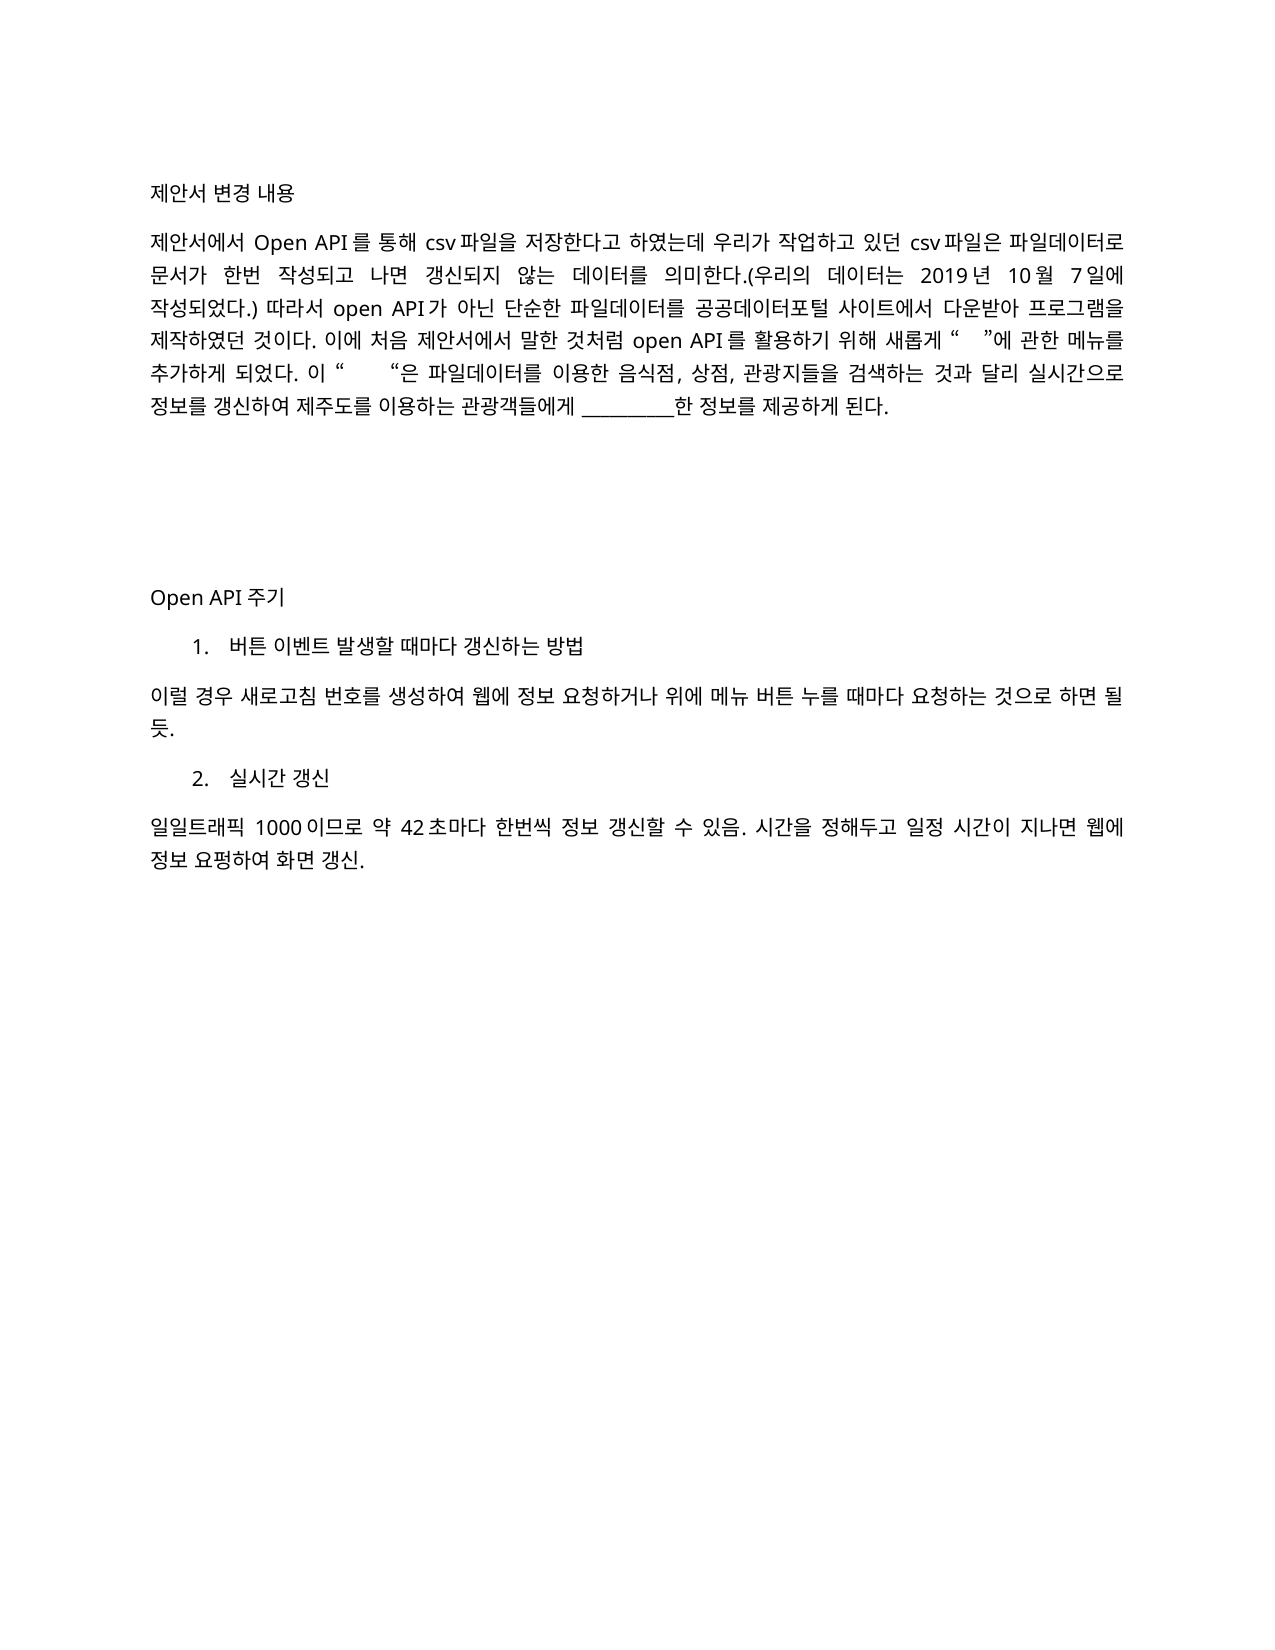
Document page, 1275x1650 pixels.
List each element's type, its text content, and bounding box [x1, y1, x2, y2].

text 이럴 경우 새로고침 번호를 생성하여 웹에 정보 요청하거나 위에 메뉴 버튼 누를 때마다 요청하는 것으로 하면 될 듯. [150, 680, 1125, 743]
list 버튼 이벤트 발생할 때마다 갱신하는 방법 [192, 631, 1125, 661]
text Open API 주기 [150, 581, 1125, 612]
text 제안서 변경 내용 [150, 177, 1125, 207]
text 제안서에서 Open API를 통해 csv파일을 저장한다고 하였는데 우리가 작업하고 있던 csv파일은 파일데이터로 문서가 한번 작성되고 나면 갱신되지 않는 데이터를 의미한다.(우리의 데이터는 2019년 10월 7일에 작성되었다.) 따라서 open API가 아닌 단순한 파일데이터를 공공데이터포털 사이트에서 다운받아 프로그램을 제작하였던 것이다. 이에 처음 제안서에서 말한 것처럼 open API를 활용하기 위해 새롭게 “ ”에 관한 메뉴를 추가하게 되었다. 이 “ “은 파일데이터를 이용한 음식점, 상점, 관광지들을 검색하는 것과 달리 실시간으로 정보를 갱신하여 제주도를 이용하는 관광객들에게 __________한 정보를 제공하게 된다. [150, 226, 1125, 420]
list 실시간 갱신 [192, 762, 1125, 792]
text 일일트래픽 1000이므로 약 42초마다 한번씩 정보 갱신할 수 있음. 시간을 정해두고 일정 시간이 지나면 웹에 정보 요펑하여 화면 갱신. [150, 811, 1125, 874]
